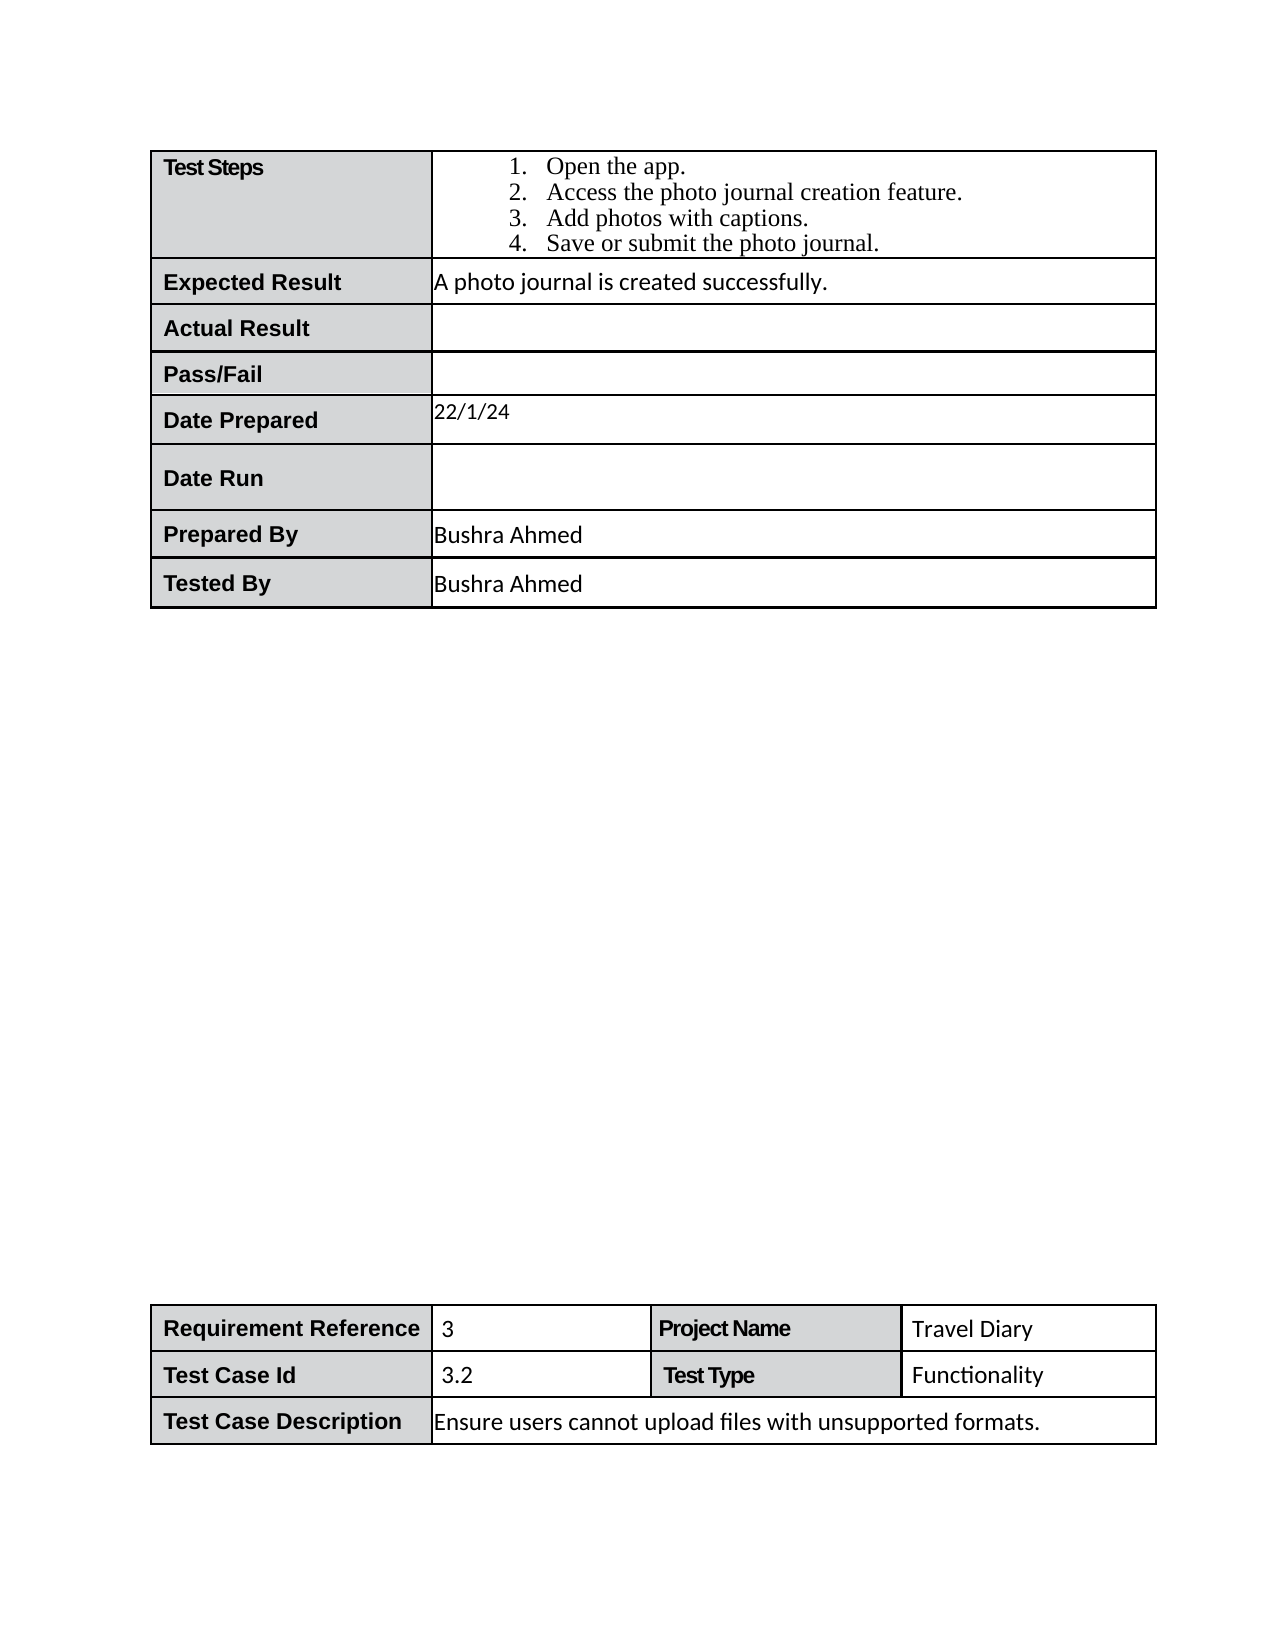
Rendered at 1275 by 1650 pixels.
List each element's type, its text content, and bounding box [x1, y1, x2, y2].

table_cell Tested By [152, 559, 431, 606]
table_cell A photo journal is created successfully. [433, 259, 1155, 303]
table_cell Test Case Description [152, 1398, 431, 1443]
table_cell Test Steps [152, 152, 431, 257]
table_header 3 [433, 1306, 650, 1350]
table_cell [433, 305, 1155, 350]
table_cell 3.2 [433, 1352, 650, 1396]
table_cell Expected Result [152, 259, 431, 303]
table_cell Actual Result [152, 305, 431, 350]
table_cell Test Type [652, 1352, 900, 1396]
table_cell Pass/Fail [152, 353, 431, 393]
table_cell Bushra Ahmed [433, 511, 1155, 556]
table_cell Ensure users cannot upload files with unsupported formats. [433, 1398, 1155, 1443]
table_header Travel Diary [903, 1306, 1155, 1350]
table_cell 22/1/24 [433, 396, 1155, 443]
table_cell Open the app. Access the photo journal creation feature. Add photos with captions. Save or submit the photo journal. [433, 152, 1155, 257]
table_cell Date Run [152, 445, 431, 509]
table_cell [433, 445, 1155, 509]
table_cell Prepared By [152, 511, 431, 556]
table_cell Test Case Id [152, 1352, 431, 1396]
table_header Project Name [652, 1306, 900, 1350]
table_cell [433, 353, 1155, 393]
table_header Requirement Reference [152, 1306, 431, 1350]
table_cell Date Prepared [152, 396, 431, 443]
table_cell Bushra Ahmed [433, 559, 1155, 606]
table_cell Functionality [903, 1352, 1155, 1396]
